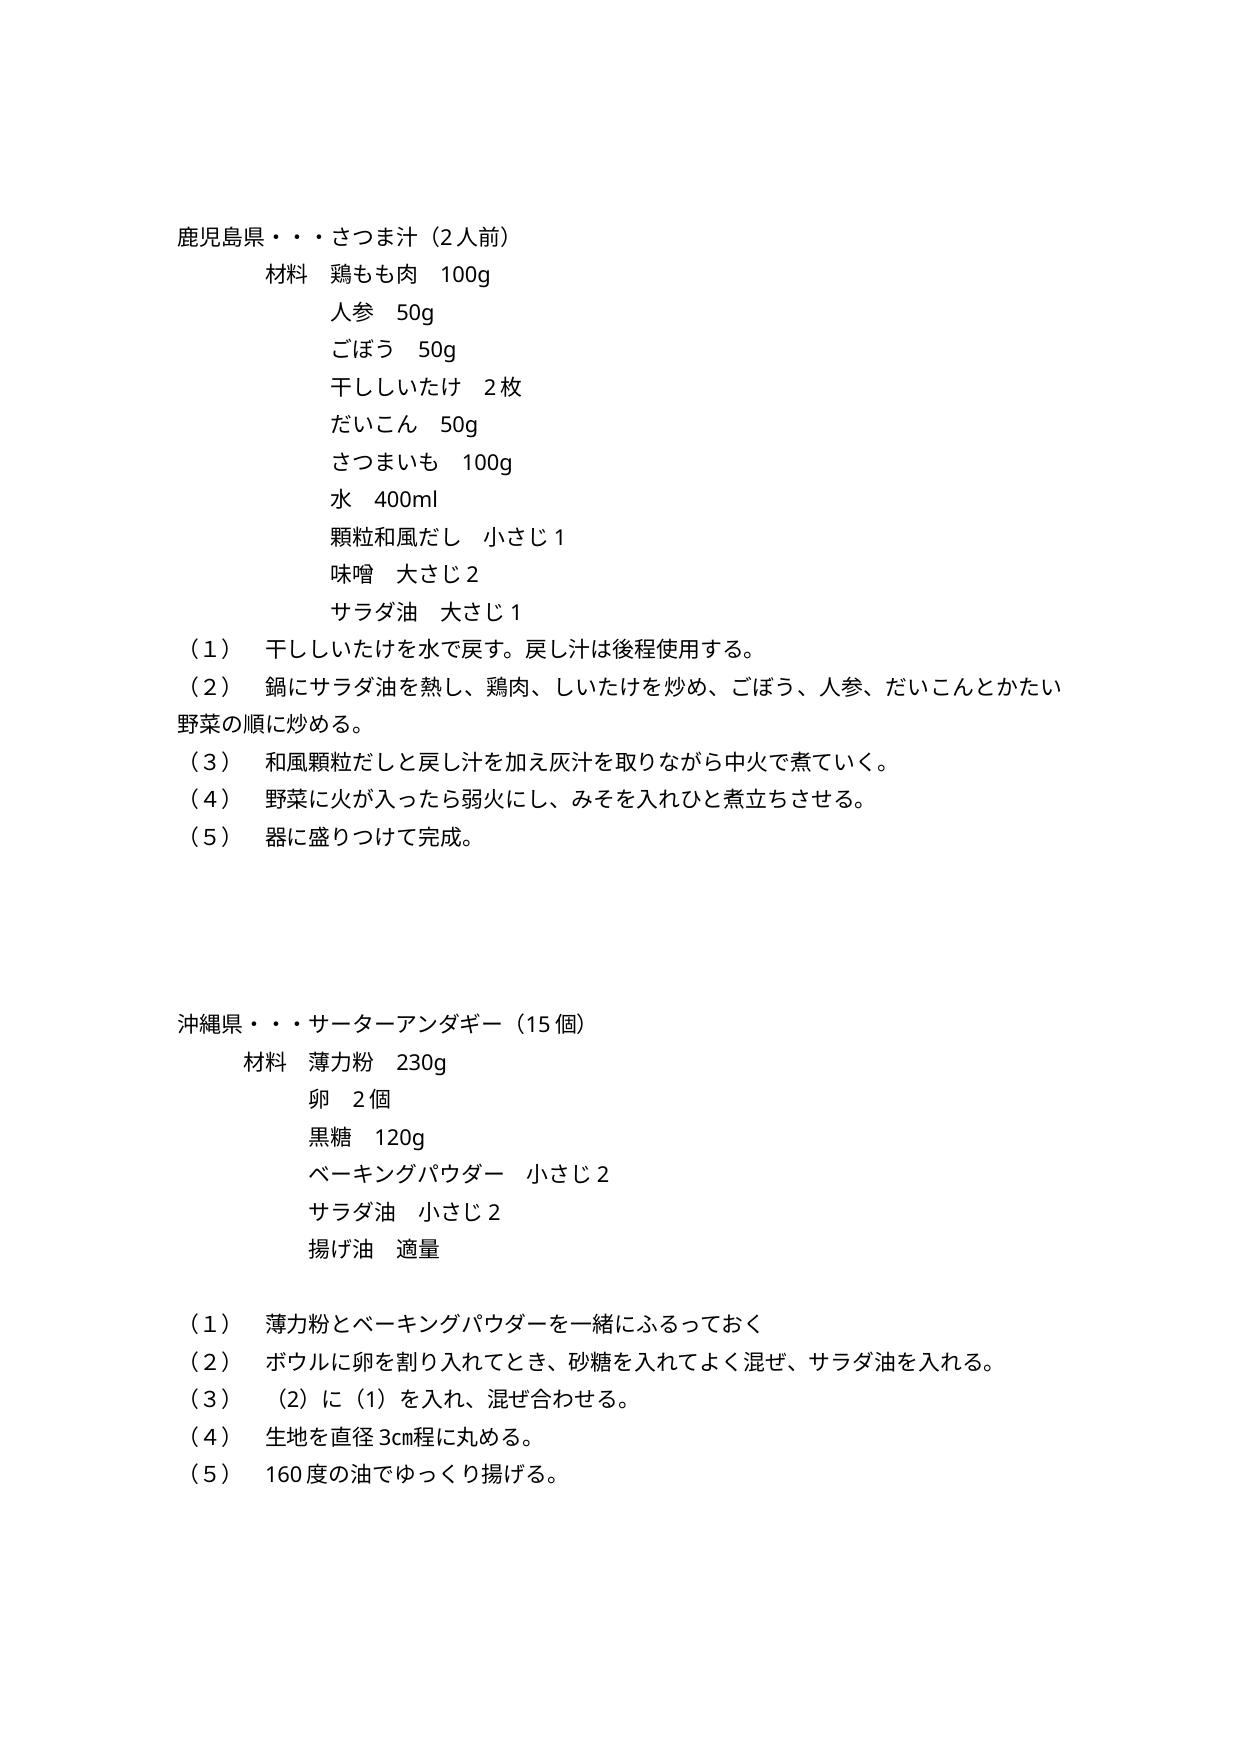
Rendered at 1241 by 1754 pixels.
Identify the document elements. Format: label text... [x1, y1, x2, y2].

text （２） ボウルに卵を割り入れてとき、砂糖を入れてよく混ぜ、サラダ油を入れる。 [177, 1342, 1063, 1379]
text （１） 薄力粉とベーキングパウダーを一緒にふるっておく [177, 1304, 1063, 1342]
text （５） 器に盛りつけて完成。 [177, 817, 1063, 854]
text だいこん 50g [177, 404, 1063, 442]
text さつまいも 100g [177, 442, 1063, 479]
text 人参 50g [177, 292, 1063, 329]
text 材料 鶏もも肉 100g [177, 254, 1063, 292]
text （４） 野菜に火が入ったら弱火にし、みそを入れひと煮立ちさせる。 [177, 779, 1063, 817]
text 卵 2個 [177, 1079, 1063, 1117]
text 沖縄県・・・サーターアンダギー（15個） [177, 1004, 1063, 1042]
text サラダ油 小さじ2 [177, 1192, 1063, 1229]
text 鹿児島県・・・さつま汁（2人前） [177, 217, 1063, 254]
text 干ししいたけ 2枚 [177, 367, 1063, 404]
text （１） 干ししいたけを水で戻す。戻し汁は後程使用する。 [177, 629, 1063, 667]
text （５） 160度の油でゆっくり揚げる。 [177, 1454, 1063, 1492]
text サラダ油 大さじ1 [177, 592, 1063, 629]
text ごぼう 50g [177, 329, 1063, 367]
text 味噌 大さじ2 [177, 554, 1063, 592]
text 材料 薄力粉 230g [177, 1042, 1063, 1079]
text （４） 生地を直径3㎝程に丸める。 [177, 1417, 1063, 1454]
text 水 400ml [177, 479, 1063, 517]
text 顆粒和風だし 小さじ1 [177, 517, 1063, 554]
text （２） 鍋にサラダ油を熱し、鶏肉、しいたけを炒め、ごぼう、人参、だいこんとかたい野菜の順に炒める。 [177, 667, 1063, 742]
text ベーキングパウダー 小さじ2 [177, 1154, 1063, 1192]
text （３） 和風顆粒だしと戻し汁を加え灰汁を取りながら中火で煮ていく。 [177, 742, 1063, 779]
text 揚げ油 適量 [177, 1229, 1063, 1267]
text 黒糖 120g [177, 1117, 1063, 1154]
text （３） （2）に（1）を入れ、混ぜ合わせる。 [177, 1379, 1063, 1417]
